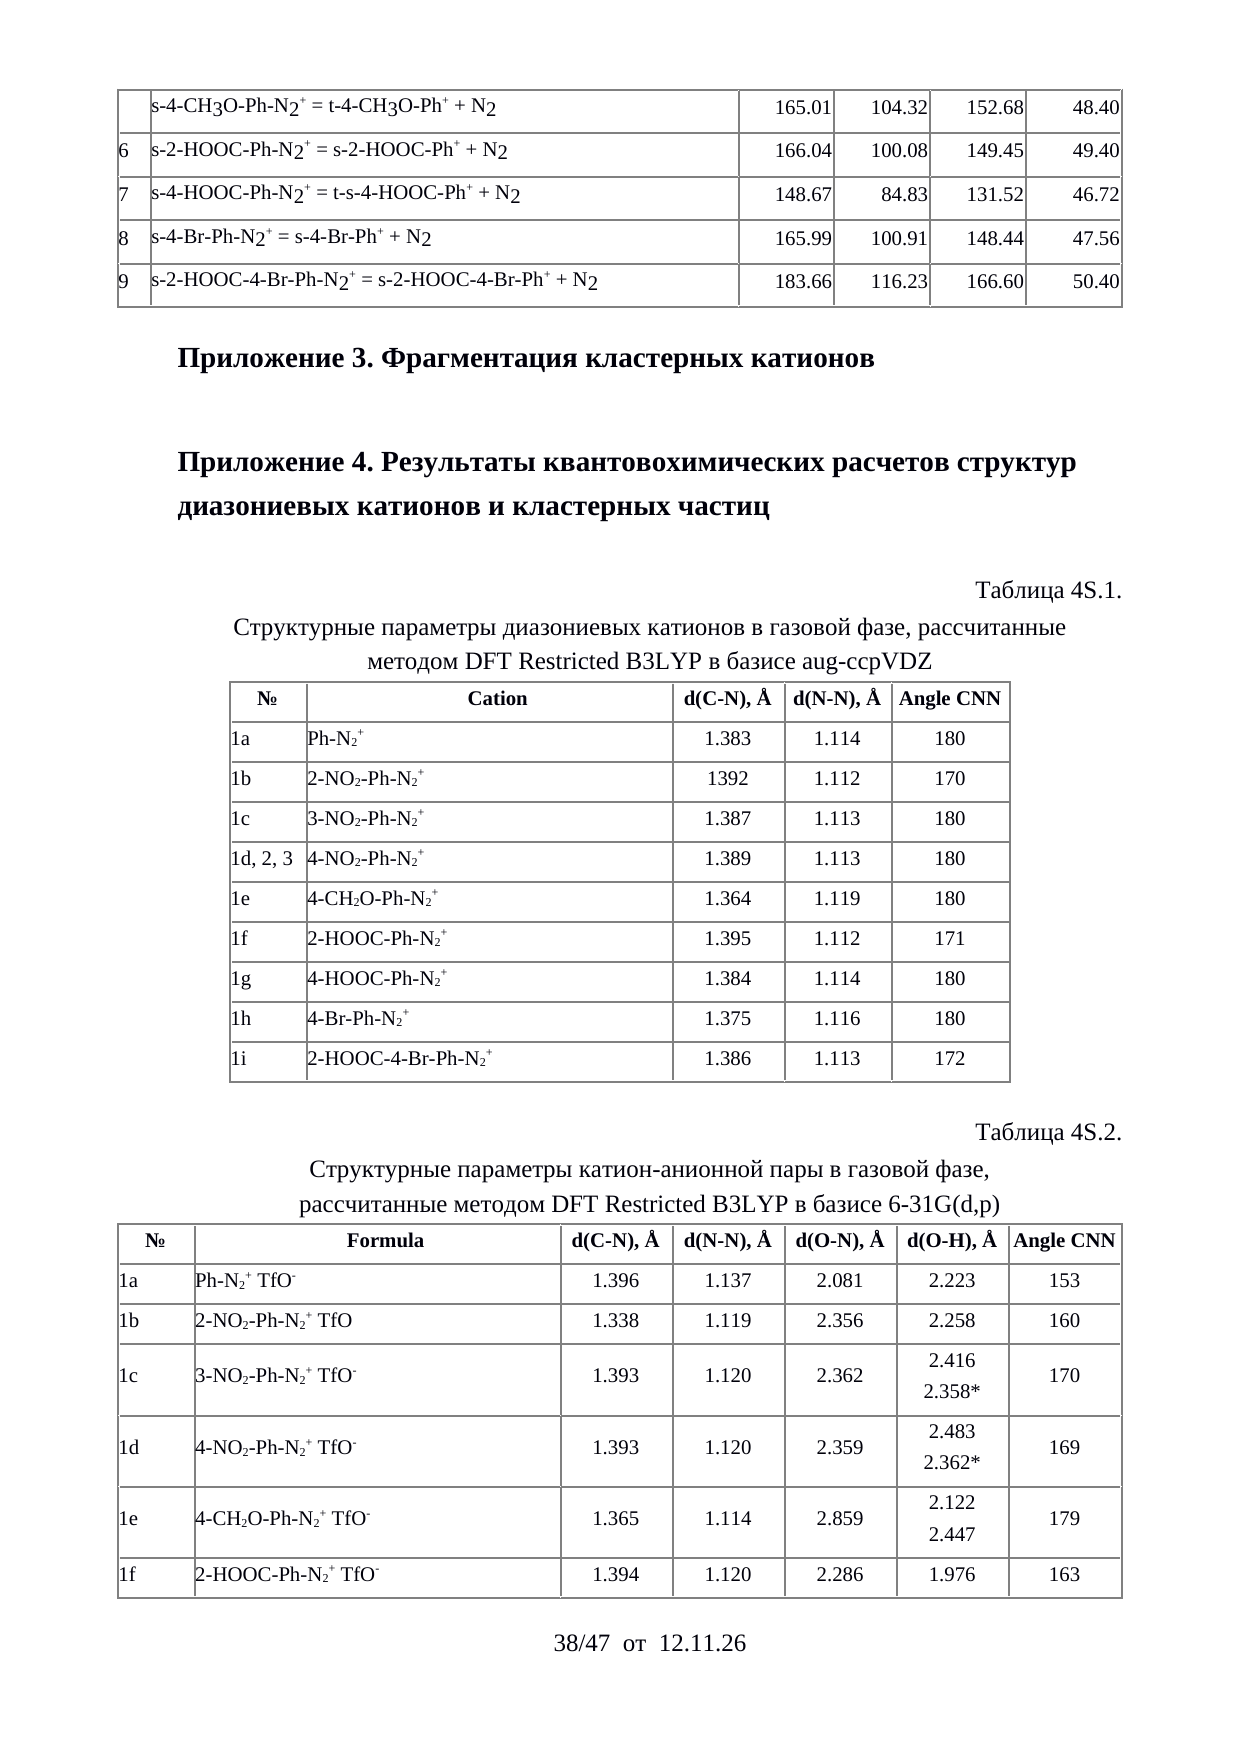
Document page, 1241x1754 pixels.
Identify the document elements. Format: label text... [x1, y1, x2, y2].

table_cell 153 [1010, 1263, 1121, 1303]
table_cell 1.114 [674, 1488, 784, 1557]
table_cell 1.383 [674, 723, 784, 761]
table_cell 2.081 [786, 1265, 896, 1303]
table_cell 1b [119, 1305, 194, 1343]
table_cell 1.113 [786, 843, 891, 881]
table_cell 160 [1010, 1303, 1121, 1343]
table_cell 1.393 [562, 1345, 672, 1414]
table_cell 165.99 [740, 221, 833, 263]
subtitle Приложение 4. Результаты квантовохимических расчетов структур диазониевых катионов и кластерных частиц [177, 444, 1122, 521]
table_cell 1.394 [560, 1559, 673, 1597]
table_header d(O-N), Å [786, 1225, 896, 1263]
table_header d(C-N), Å [674, 683, 784, 721]
table_cell 1h [231, 1003, 306, 1041]
table_cell 166.60 [930, 265, 1026, 306]
table_cell 1.120 [673, 1559, 785, 1597]
table_cell 2.258 [898, 1305, 1008, 1343]
table_cell 1392 [674, 763, 784, 801]
table_cell 1e [231, 883, 306, 921]
table_cell 2-HOOC-Ph-N2+ TfO- [195, 1559, 560, 1597]
table_cell 1f [231, 923, 306, 961]
table_cell s-4-HOOC-Ph-N2+ = t-s-4-HOOC-Ph+ + N2 [152, 178, 738, 219]
table_cell 1i [231, 1043, 307, 1081]
table_cell 1.387 [674, 803, 784, 841]
table_header d(N-N), Å [786, 683, 891, 721]
table_header Angle CNN [893, 683, 1009, 721]
table_cell 50.40 [1026, 263, 1121, 306]
table_cell 2-HOOC-4-Br-Ph-N2+ [307, 1043, 673, 1081]
table_cell 1.120 [674, 1417, 784, 1486]
table_cell 84.83 [835, 178, 929, 219]
table_cell 152.68 [931, 91, 1025, 132]
table_cell 48.40 [1027, 90, 1121, 132]
table_cell 4-Br-Ph-N2+ [308, 1003, 672, 1041]
table_cell s-4-CH3O-Ph-N2+ = t-4-CH3O-Ph+ + N2 [152, 91, 738, 132]
table_header d(N-N), Å [674, 1225, 784, 1263]
table_cell 180 [893, 803, 1009, 841]
table_cell 170 [1010, 1343, 1121, 1414]
table_cell 166.04 [740, 134, 833, 176]
table_cell 1.116 [786, 1003, 891, 1041]
table_cell 163 [1009, 1557, 1121, 1597]
table_cell 46.72 [1027, 176, 1121, 219]
table_cell 1.393 [562, 1417, 672, 1486]
table_cell 1e [119, 1488, 194, 1557]
table_cell 2-HOOC-Ph-N2+ [308, 923, 672, 961]
table_cell 180 [893, 1003, 1009, 1041]
table_cell 6 [119, 134, 150, 176]
table_cell 171 [893, 923, 1009, 961]
table_cell 183.66 [738, 265, 834, 306]
table_cell 1.119 [786, 883, 891, 921]
table_cell 1.396 [562, 1265, 672, 1303]
table_cell 1.375 [674, 1003, 784, 1041]
table_cell 1d, 2, 3 [231, 843, 306, 881]
text Структурные параметры диазониевых катионов в газовой фазе, рассчитанные [118, 612, 1122, 641]
table_cell 1.112 [786, 923, 891, 961]
table_cell 1.365 [562, 1488, 672, 1557]
table_cell 1a [119, 1265, 194, 1303]
table_cell 4-NO2-Ph-N2+ [308, 843, 672, 881]
table_cell 148.67 [740, 178, 833, 219]
table_cell 1b [231, 763, 306, 801]
text методом DFT Restricted B3LYP в базисе aug-ccpVDZ [118, 646, 1122, 675]
table_cell 170 [893, 763, 1009, 801]
table_cell 2-NO2-Ph-N2+ TfO [196, 1305, 560, 1343]
table_cell 1.119 [674, 1305, 784, 1343]
table_cell 1.112 [786, 763, 891, 801]
table_cell 2.362 [786, 1345, 896, 1414]
table_cell 1.395 [674, 923, 784, 961]
table_header d(C-N), Å [562, 1225, 672, 1263]
table_cell 2.286 [785, 1559, 897, 1597]
table_cell 3-NO2-Ph-N2+ TfO- [196, 1345, 560, 1414]
table_cell 100.08 [835, 134, 929, 176]
table_cell 1f [119, 1559, 195, 1597]
table_cell 1g [231, 963, 306, 1001]
table_cell 2.122 2.447 [898, 1488, 1008, 1557]
table_cell 1.113 [785, 1043, 891, 1081]
table_cell Ph-N2+ TfO- [196, 1265, 560, 1303]
table_cell 1.386 [673, 1043, 784, 1081]
table_cell 7 [119, 178, 150, 219]
table_cell 149.45 [931, 134, 1025, 176]
table_cell 2.356 [786, 1305, 896, 1343]
text рассчитанные методом DFT Restricted B3LYP в базисе 6-31G(d,p) [118, 1189, 1122, 1217]
table_cell s-4-Br-Ph-N2+ = s-4-Br-Ph+ + N2 [152, 221, 738, 263]
table_cell 4-CH2O-Ph-N2+ TfO- [196, 1488, 560, 1557]
table_cell 180 [893, 723, 1009, 761]
table_cell 4-NO2-Ph-N2+ TfO- [196, 1417, 560, 1486]
table_cell 1.338 [562, 1305, 672, 1343]
table_cell 1c [231, 803, 306, 841]
table_cell 1a [231, 723, 306, 761]
table_header Formula [196, 1225, 560, 1263]
text Структурные параметры катион-анионной пары в газовой фазе, [118, 1154, 1122, 1183]
table_cell 1.389 [674, 843, 784, 881]
table_cell s-2-HOOC-Ph-N2+ = s-2-HOOC-Ph+ + N2 [152, 134, 738, 176]
table_cell 49.40 [1027, 132, 1121, 176]
table_header № [231, 683, 306, 721]
table_cell s-2-HOOC-4-Br-Ph-N2+ = s-2-HOOC-4-Br-Ph+ + N2 [151, 265, 738, 306]
table_cell 1.137 [674, 1265, 784, 1303]
table_header d(O-H), Å [898, 1225, 1008, 1263]
table_cell 5 [119, 91, 150, 132]
table_cell 1.364 [674, 883, 784, 921]
subtitle Приложение 3. Фрагментация кластерных катионов [177, 340, 1122, 373]
text Таблица 4S.1. [118, 575, 1122, 603]
table_header Angle CNN [1010, 1225, 1121, 1263]
table_cell 4-HOOC-Ph-N2+ [308, 963, 672, 1001]
table_cell 172 [891, 1043, 1009, 1081]
table_cell 47.56 [1027, 219, 1121, 263]
table_cell 2.359 [786, 1417, 896, 1486]
table_cell 4-CH2O-Ph-N2+ [308, 883, 672, 921]
table_cell 2.416 2.358* [898, 1345, 1008, 1414]
table_cell 2.859 [786, 1488, 896, 1557]
table_cell 104.32 [835, 91, 929, 132]
table_cell 180 [893, 963, 1009, 1001]
table_cell 9 [119, 265, 151, 306]
table_cell 1.114 [786, 963, 891, 1001]
table_cell 1.120 [674, 1345, 784, 1414]
table_cell 100.91 [835, 221, 929, 263]
table_cell 1c [119, 1345, 194, 1414]
table_cell 179 [1010, 1486, 1121, 1557]
table_cell 131.52 [931, 178, 1025, 219]
table_cell 3-NO2-Ph-N2+ [308, 803, 672, 841]
table_cell 148.44 [931, 221, 1025, 263]
table_cell 1.114 [786, 723, 891, 761]
table_cell 180 [893, 883, 1009, 921]
table_cell 1d [119, 1417, 194, 1486]
table_cell 2-NO2-Ph-N2+ [308, 763, 672, 801]
table_cell 2.223 [898, 1265, 1008, 1303]
table_header Cation [308, 683, 672, 721]
table_cell 1.384 [674, 963, 784, 1001]
table_cell 1.113 [786, 803, 891, 841]
table_cell 169 [1010, 1415, 1121, 1486]
table_cell 165.01 [740, 91, 833, 132]
table_cell 116.23 [834, 265, 930, 306]
table_cell 8 [119, 221, 150, 263]
table_header № [119, 1225, 194, 1263]
table_cell Ph-N2+ [308, 723, 672, 761]
table_cell 180 [893, 843, 1009, 881]
table_cell 1.976 [897, 1559, 1009, 1597]
text Таблица 4S.2. [118, 1117, 1122, 1146]
table_cell 2.483 2.362* [898, 1417, 1008, 1486]
